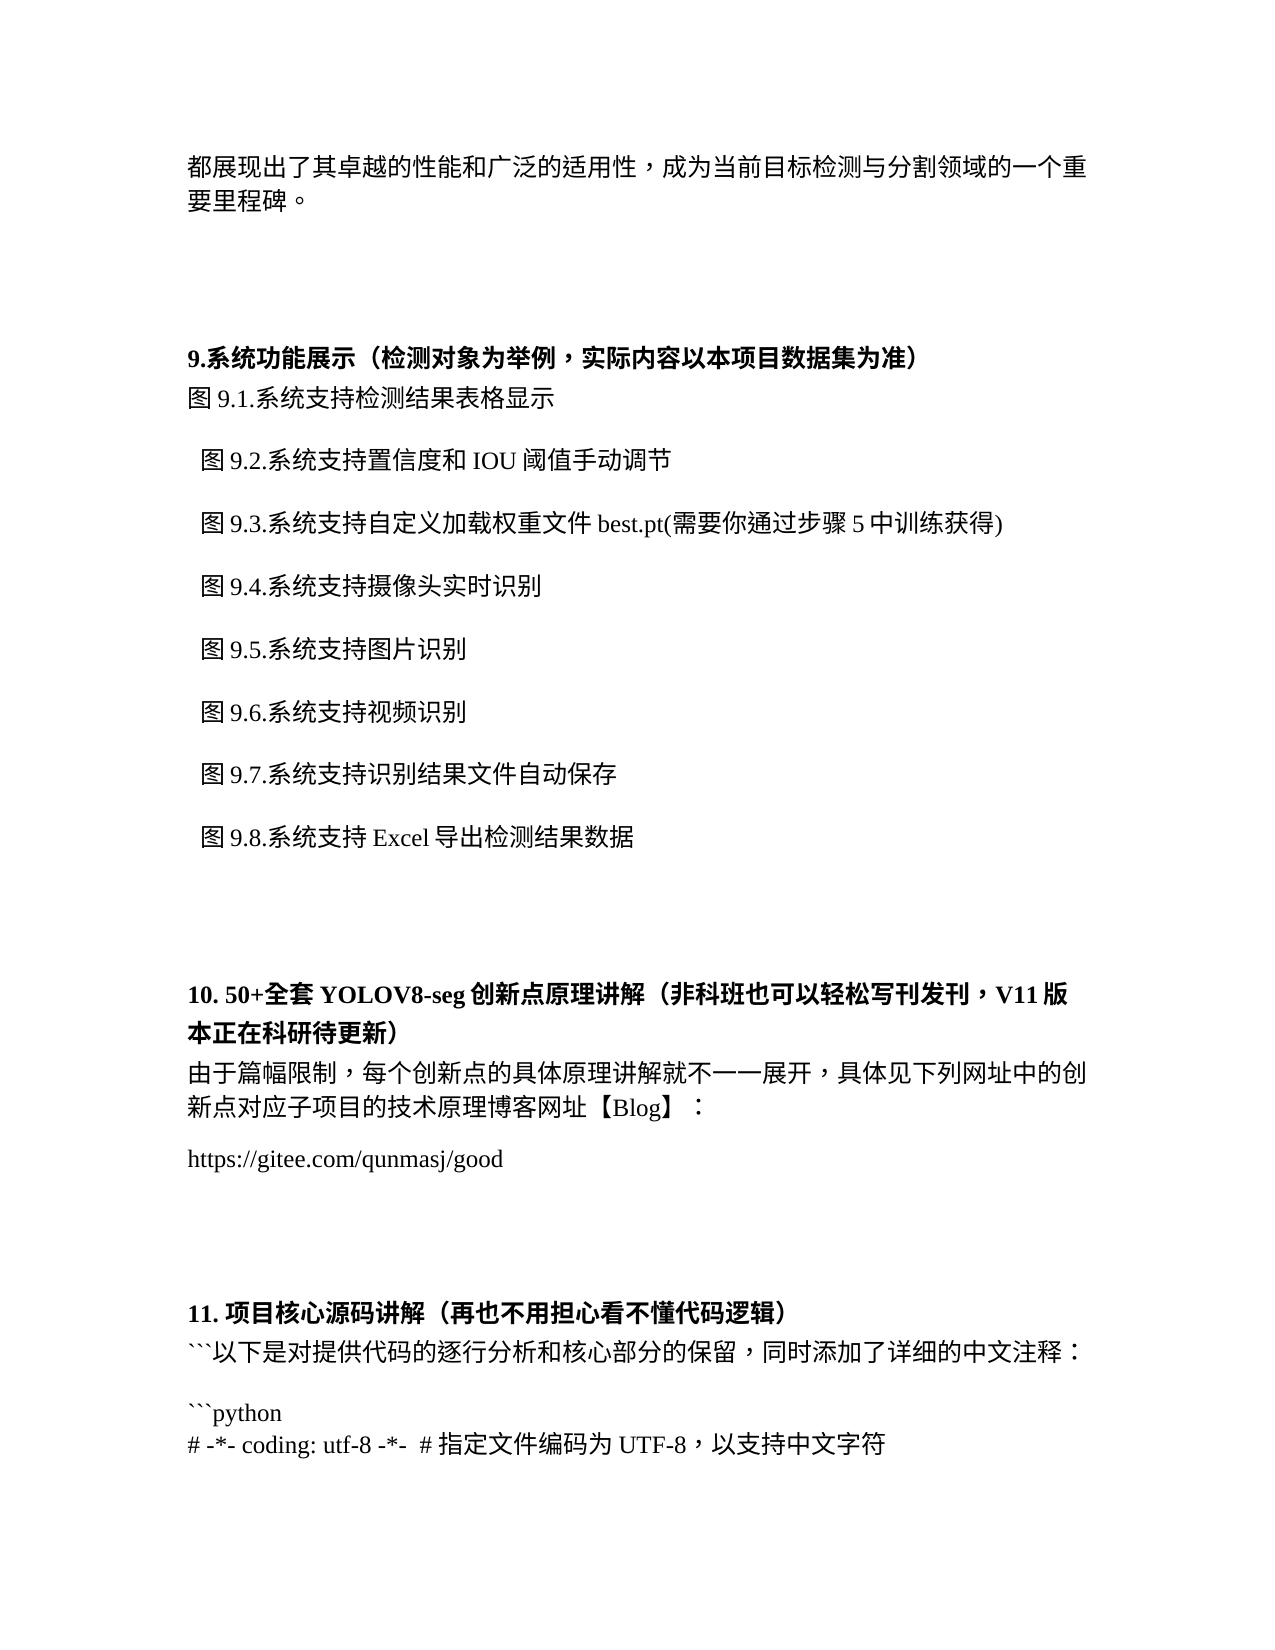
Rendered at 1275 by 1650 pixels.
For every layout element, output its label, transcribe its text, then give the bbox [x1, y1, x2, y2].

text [187, 1335, 1087, 1489]
text 图9.1.系统支持检测结果表格显示 图9.2.系统支持置信度和IOU阈值手动调节 图9.3.系统支持自定义加载权重文件best.pt(需要你通过步骤5中训练获得) 图9.4.系统支持摄像头实时识别 图9.5.系统支持图片识别 图9.6.系统支持视频识别 图9.7.系统支持识别结果文件自动保存 图9.8.系统支持Excel导出检测结果数据 [187, 380, 1087, 854]
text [187, 150, 1087, 218]
text https://gitee.com/qunmasj/good [187, 1144, 1087, 1173]
text 由于篇幅限制，每个创新点的具体原理讲解就不一一展开，具体见下列网址中的创新点对应子项目的技术原理博客网址【Blog】： [187, 1055, 1087, 1123]
subtitle 9.系统功能展示（检测对象为举例，实际内容以本项目数据集为准） [187, 341, 1087, 375]
subtitle 11. 项目核心源码讲解（再也不用担心看不懂代码逻辑） [187, 1296, 1087, 1330]
subtitle 10. 50+全套YOLOV8-seg创新点原理讲解（非科班也可以轻松写刊发刊，V11版本正在科研待更新） [187, 977, 1087, 1050]
